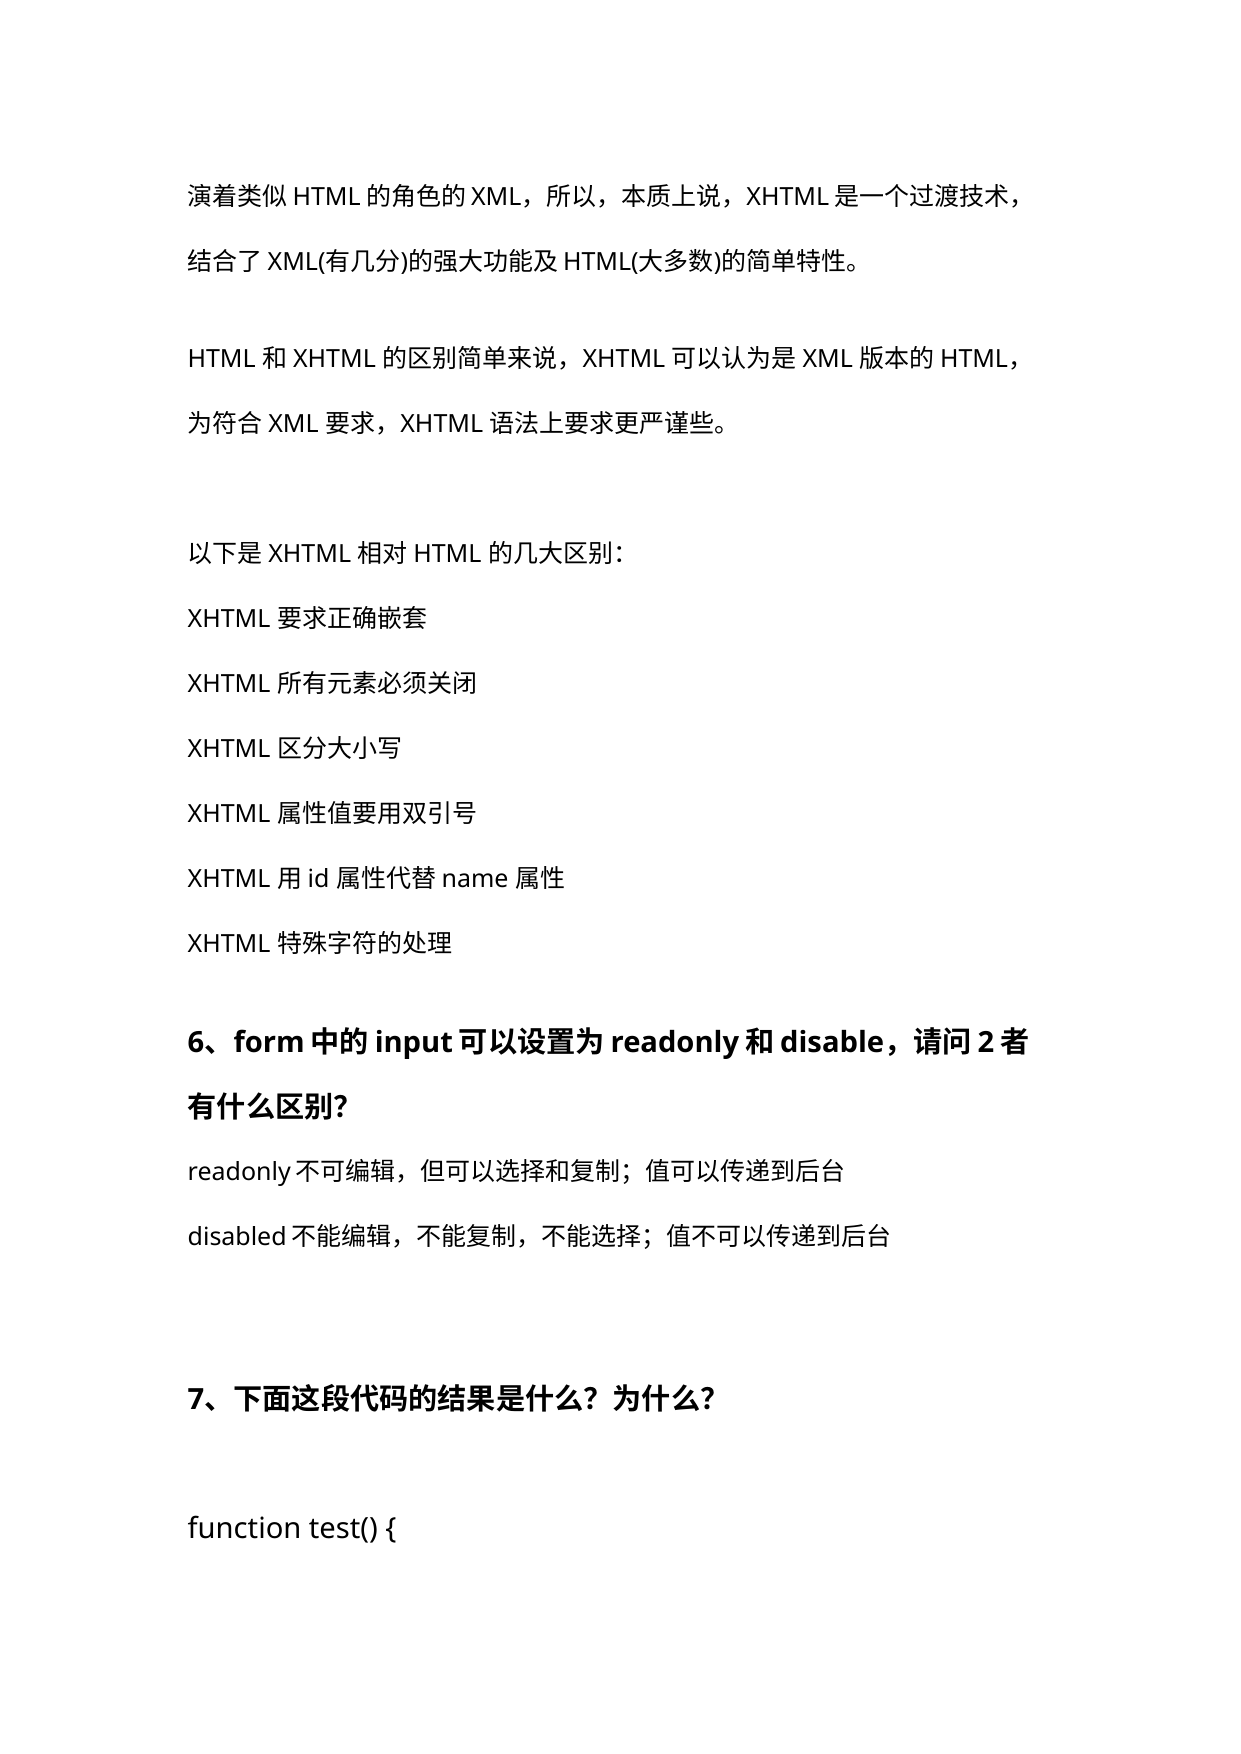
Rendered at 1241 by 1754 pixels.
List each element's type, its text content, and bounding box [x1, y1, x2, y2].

text 7、下面这段代码的结果是什么？为什么？ [187, 1364, 1053, 1429]
text HTML 和 XHTML 的区别简单来说，XHTML 可以认为是 XML 版本的 HTML，为符合 XML 要求，XHTML 语法上要求更严谨些。 以下是 XHTML 相对 HTML 的几大区别： XHTML 要求正确嵌套 XHTML 所有元素必须关闭 XHTML 区分大小写 XHTML 属性值要用双引号 XHTML 用 id 属性代替 name 属性 XHTML 特殊字符的处理 [187, 324, 1053, 974]
text 6、form中的input可以设置为readonly和disable，请问2者有什么区别？ readonly不可编辑，但可以选择和复制；值可以传递到后台 disabled不能编辑，不能复制，不能选择；值不可以传递到后台 [187, 1007, 1053, 1267]
text function test() { [187, 1494, 1053, 1559]
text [187, 162, 1053, 292]
